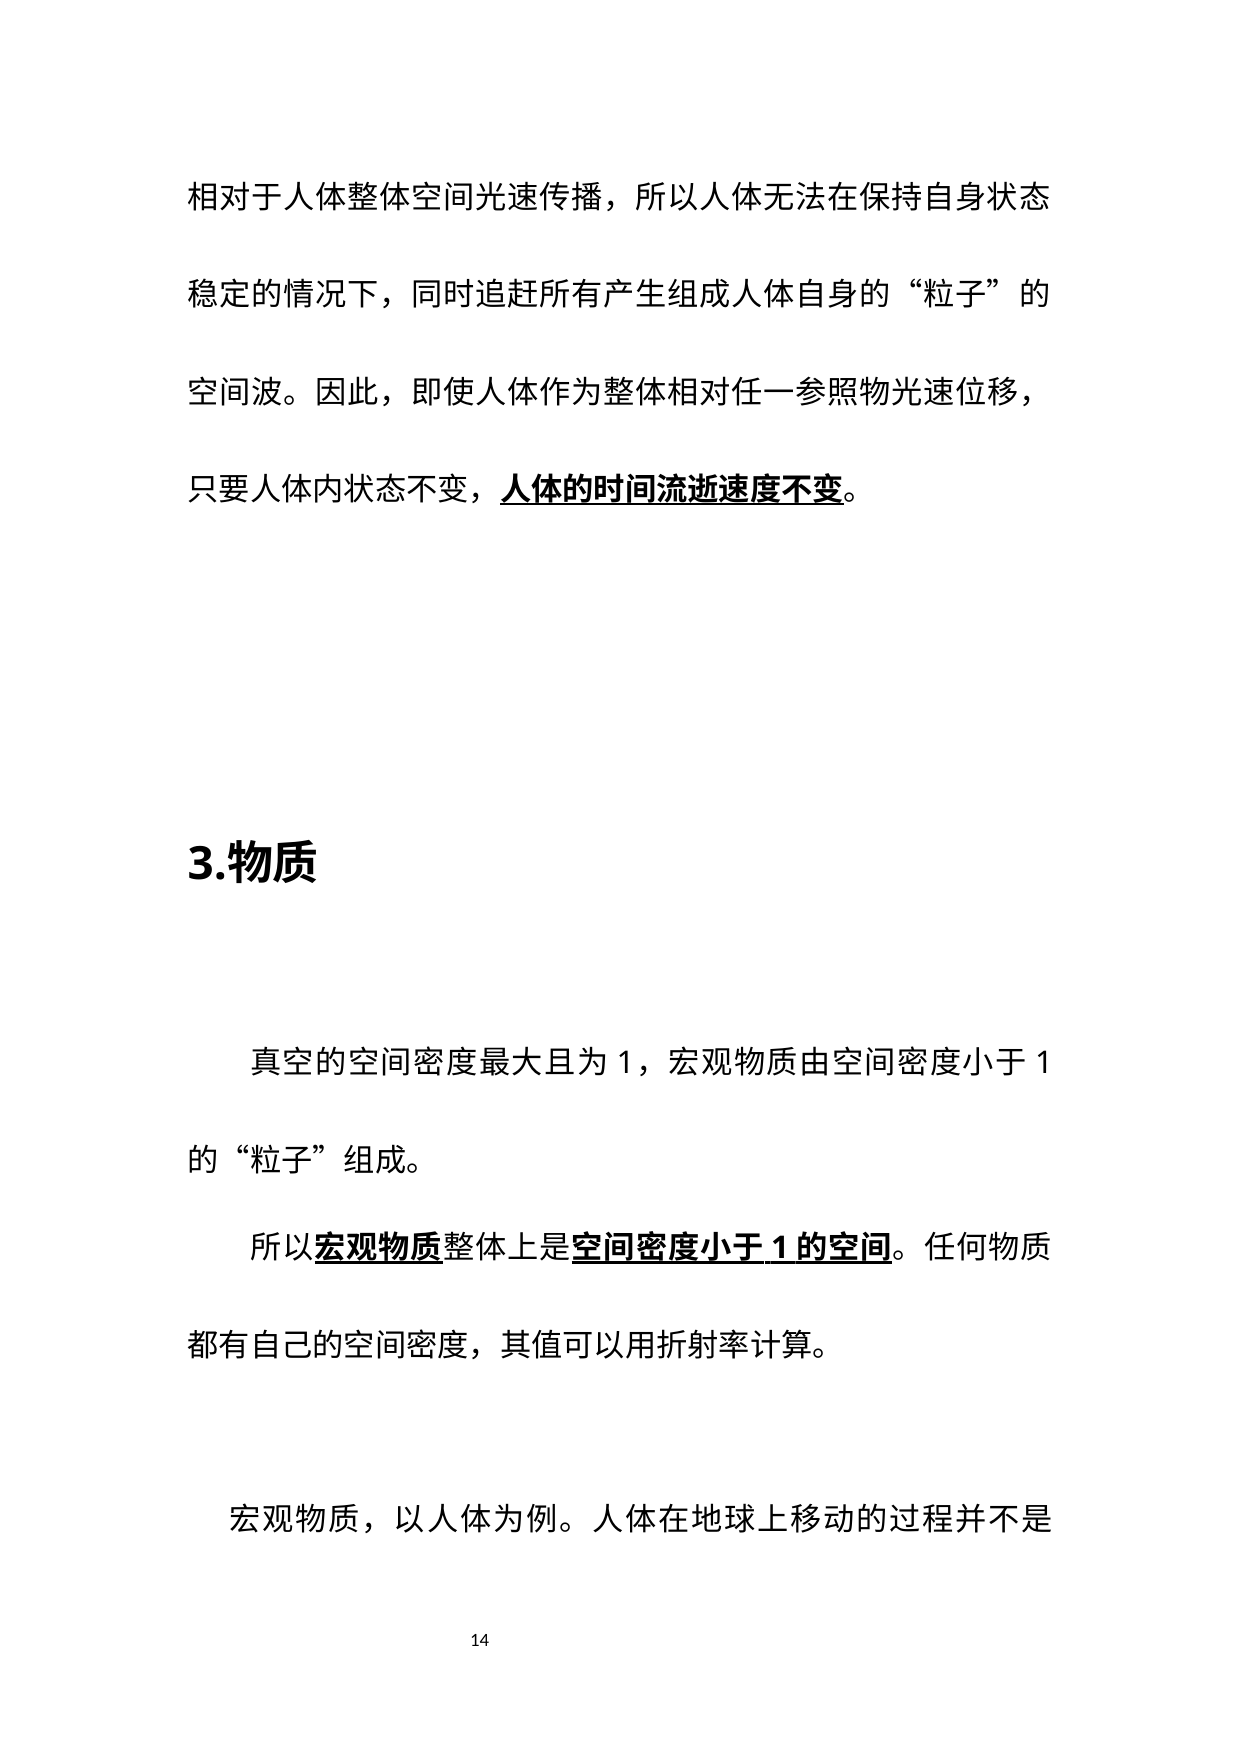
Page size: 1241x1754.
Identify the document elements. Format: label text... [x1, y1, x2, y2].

list 所以宏观物质整体上是空间密度小于1的空间。任何物质都有自己的空间密度，其值可以用折射率计算。 [187, 1213, 1053, 1375]
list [187, 162, 1053, 617]
list 3.物质 [187, 811, 1053, 908]
list 真空的空间密度最大且为1，宏观物质由空间密度小于1的“粒子”组成。 [187, 1028, 1053, 1190]
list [187, 1484, 1053, 1549]
